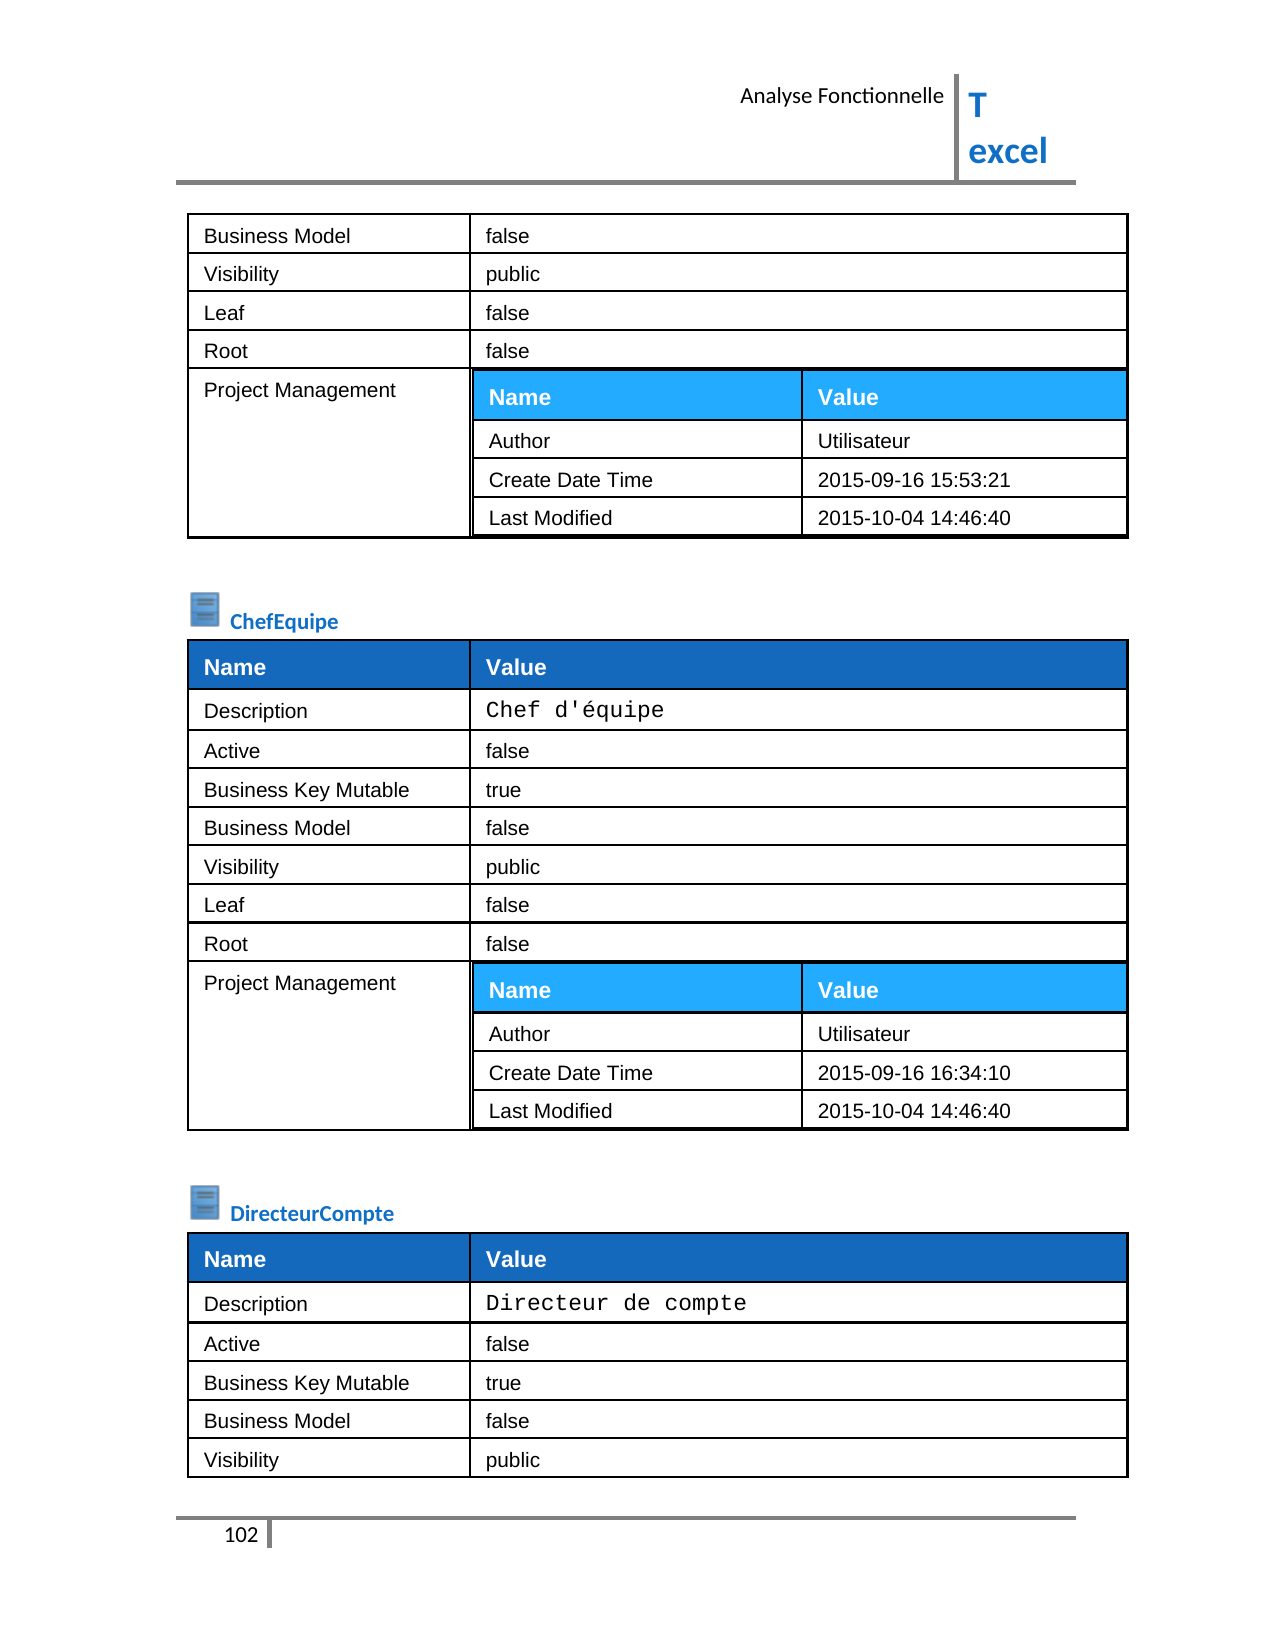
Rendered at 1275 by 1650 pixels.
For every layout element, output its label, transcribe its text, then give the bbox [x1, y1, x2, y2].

table_cell Business Model [189, 215, 469, 252]
table_header Name [189, 641, 469, 688]
table_cell false [471, 808, 1126, 844]
table_cell false [471, 924, 1126, 960]
table_cell Project Management [189, 962, 469, 1129]
table_cell false [471, 215, 1126, 252]
subtitle DirecteurCompte [187, 1184, 1087, 1227]
table_cell public [471, 254, 1126, 290]
table_header Name [189, 1234, 469, 1281]
table_cell false [471, 292, 1126, 329]
table_cell Business Model [189, 808, 469, 844]
table_cell [803, 498, 1126, 534]
table_header Value [471, 641, 1126, 688]
table_cell [803, 1091, 1126, 1127]
table_cell false [471, 331, 1126, 367]
table_cell [474, 459, 801, 496]
table_cell [803, 421, 1126, 457]
table_cell [474, 1014, 801, 1050]
table_cell [803, 459, 1126, 496]
table_cell public [471, 846, 1126, 883]
table_cell false [471, 731, 1126, 767]
table_cell Visibility [189, 254, 469, 290]
table_cell [474, 1052, 801, 1089]
picture [187, 1184, 226, 1222]
table_cell Root [189, 331, 469, 367]
table_cell Visibility [189, 1439, 469, 1476]
table_cell public [471, 1439, 1126, 1476]
table_cell [474, 498, 801, 534]
subtitle ChefEquipe [187, 592, 1087, 635]
table_cell [474, 421, 801, 457]
table_cell true [471, 1362, 1126, 1398]
table_cell [803, 1014, 1126, 1050]
table_cell false [471, 1324, 1126, 1360]
table_cell Business Model [189, 1401, 469, 1437]
table_cell Project Management [189, 369, 469, 536]
table_cell Business Key Mutable [189, 1362, 469, 1398]
table_header Value [471, 1234, 1126, 1281]
table_cell Business Key Mutable [189, 769, 469, 806]
picture [187, 591, 226, 629]
table_cell Root [189, 924, 469, 960]
table_cell Visibility [189, 846, 469, 883]
table_cell false [471, 1401, 1126, 1437]
table_cell Description [189, 690, 469, 729]
table_cell Leaf [189, 292, 469, 329]
table_cell Active [189, 731, 469, 767]
table_cell Description [189, 1283, 469, 1321]
table_cell false [471, 885, 1126, 921]
table_cell [803, 1052, 1126, 1089]
table_cell true [471, 769, 1126, 806]
table_cell Directeur de compte [471, 1283, 1126, 1321]
table_cell Chef d'équipe [471, 690, 1126, 729]
table_cell Leaf [189, 885, 469, 921]
table_cell Active [189, 1324, 469, 1360]
table_cell [474, 1091, 801, 1127]
